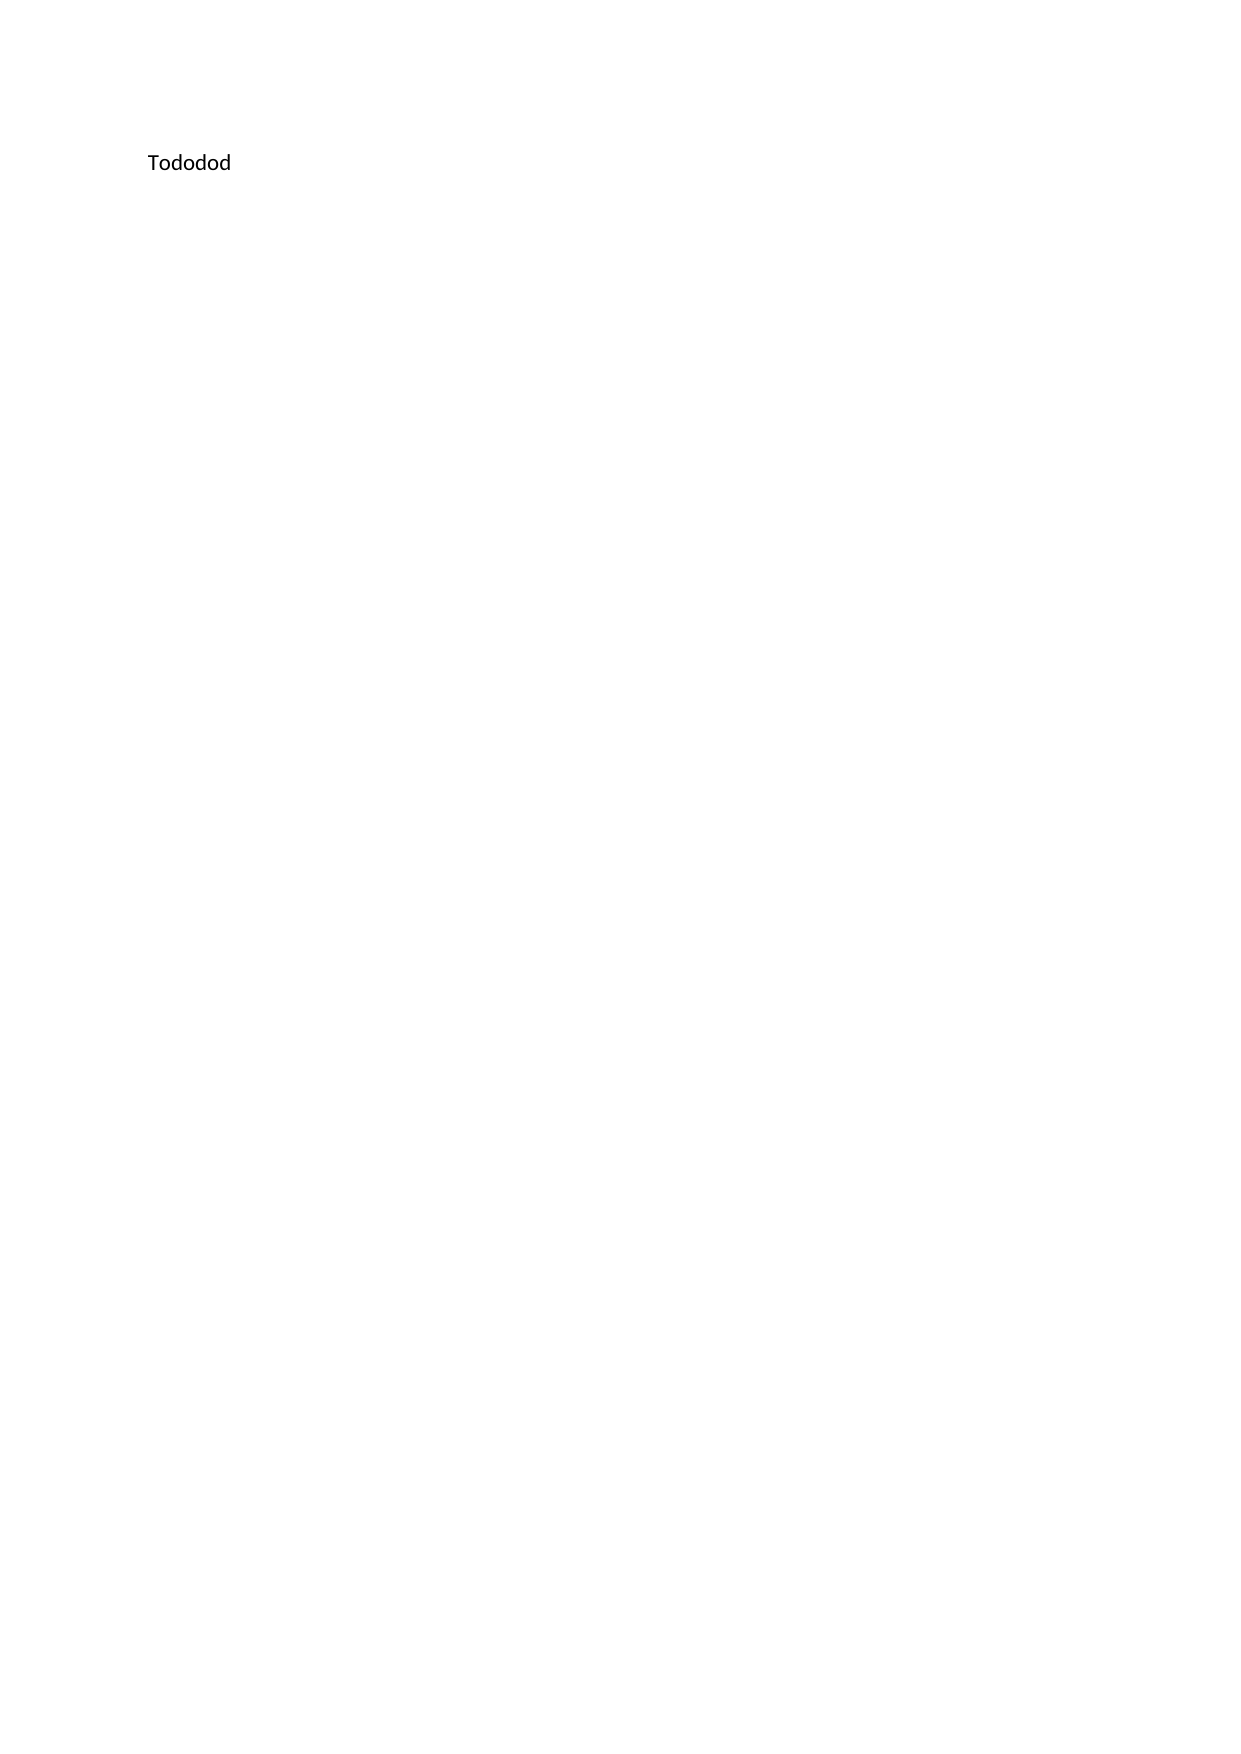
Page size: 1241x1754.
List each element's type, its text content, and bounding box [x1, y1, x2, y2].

text Tododod [148, 148, 1093, 176]
